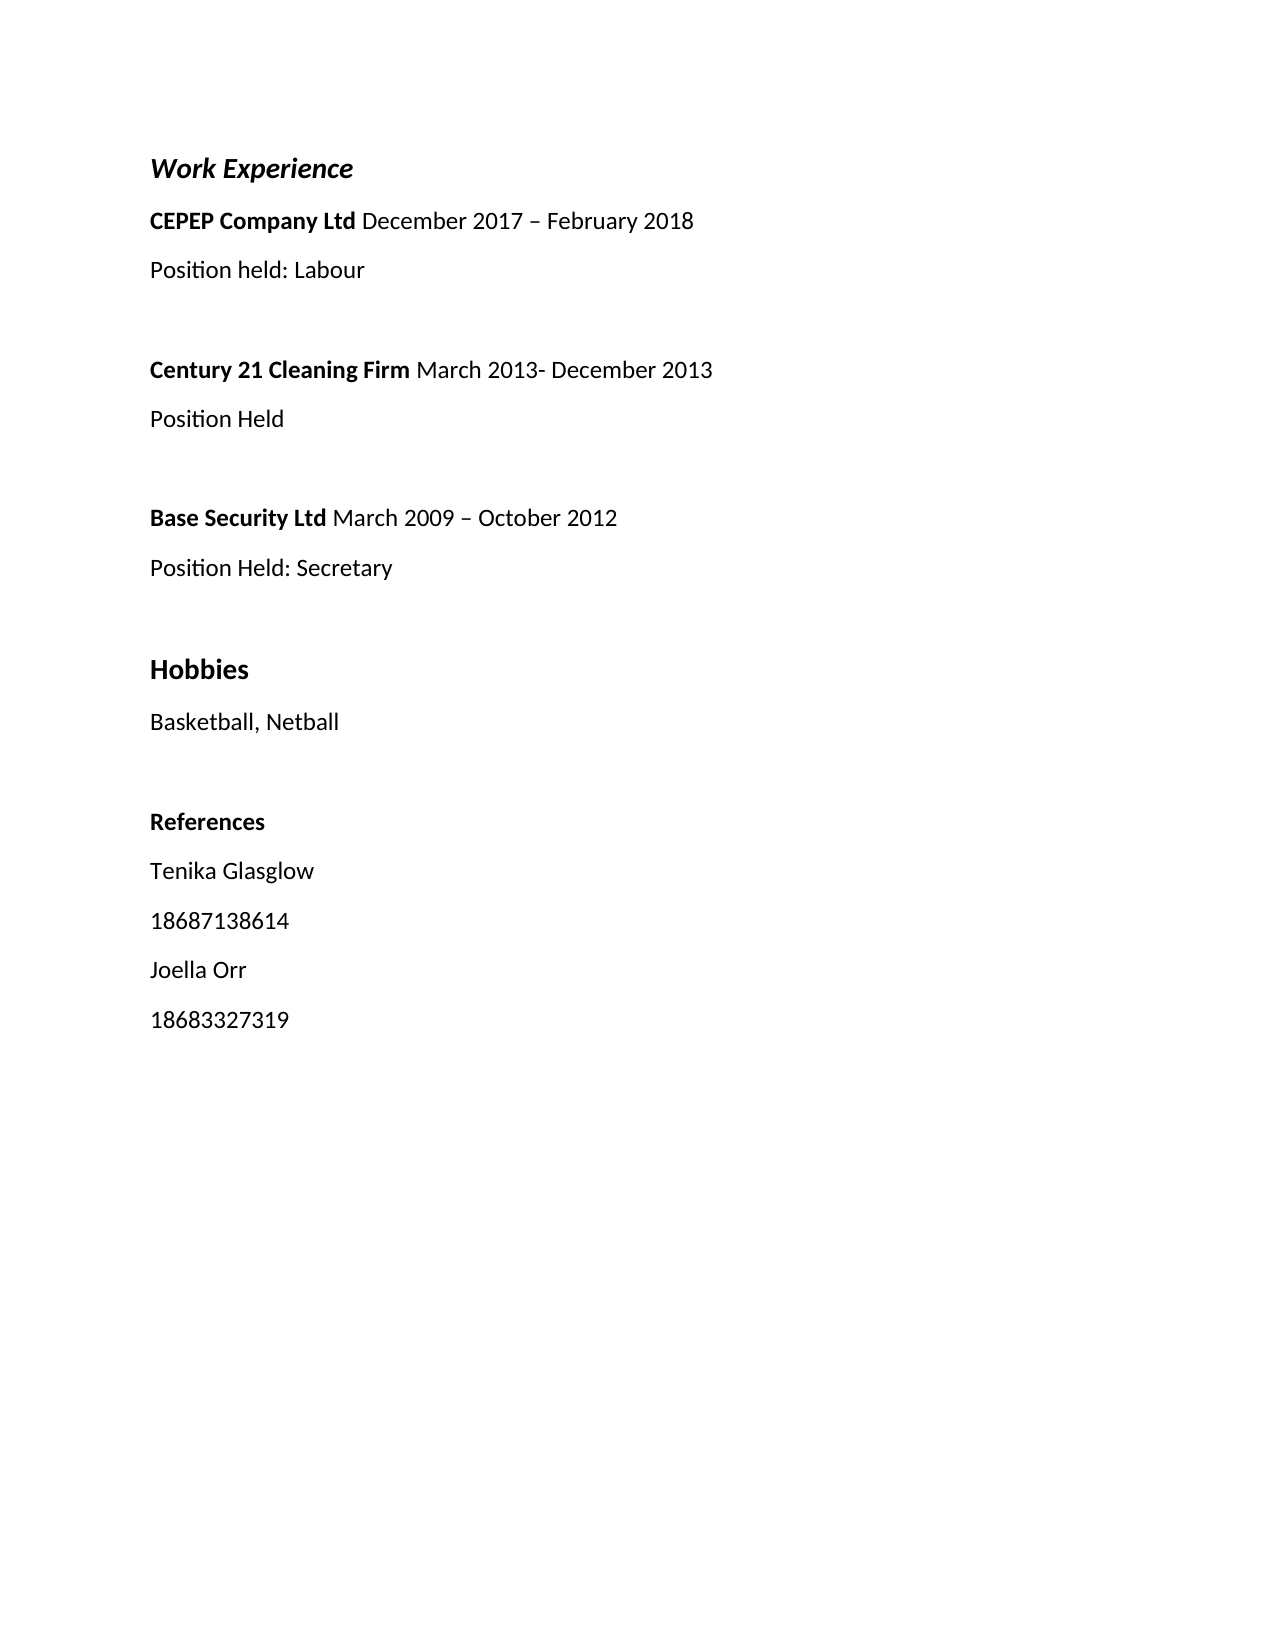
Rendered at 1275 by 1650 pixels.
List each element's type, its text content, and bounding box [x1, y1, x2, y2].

text Hobbies [150, 651, 1125, 687]
text Position Held [150, 403, 1125, 434]
text 18687138614 [150, 905, 1125, 935]
text Tenika Glasglow [150, 855, 1125, 886]
text Position Held: Secretary [150, 552, 1125, 583]
text Position held: Labour [150, 255, 1125, 285]
text 18683327319 [150, 1004, 1125, 1034]
text Basketball, Netball [150, 706, 1125, 737]
text References [150, 806, 1125, 836]
text Work Experience [150, 150, 1125, 186]
text CEPEP Company Ltd December 2017 – February 2018 [150, 205, 1125, 236]
text Century 21 Cleaning Firm March 2013- December 2013 [150, 354, 1125, 384]
text Base Security Ltd March 2009 – October 2012 [150, 503, 1125, 533]
text Joella Orr [150, 954, 1125, 985]
